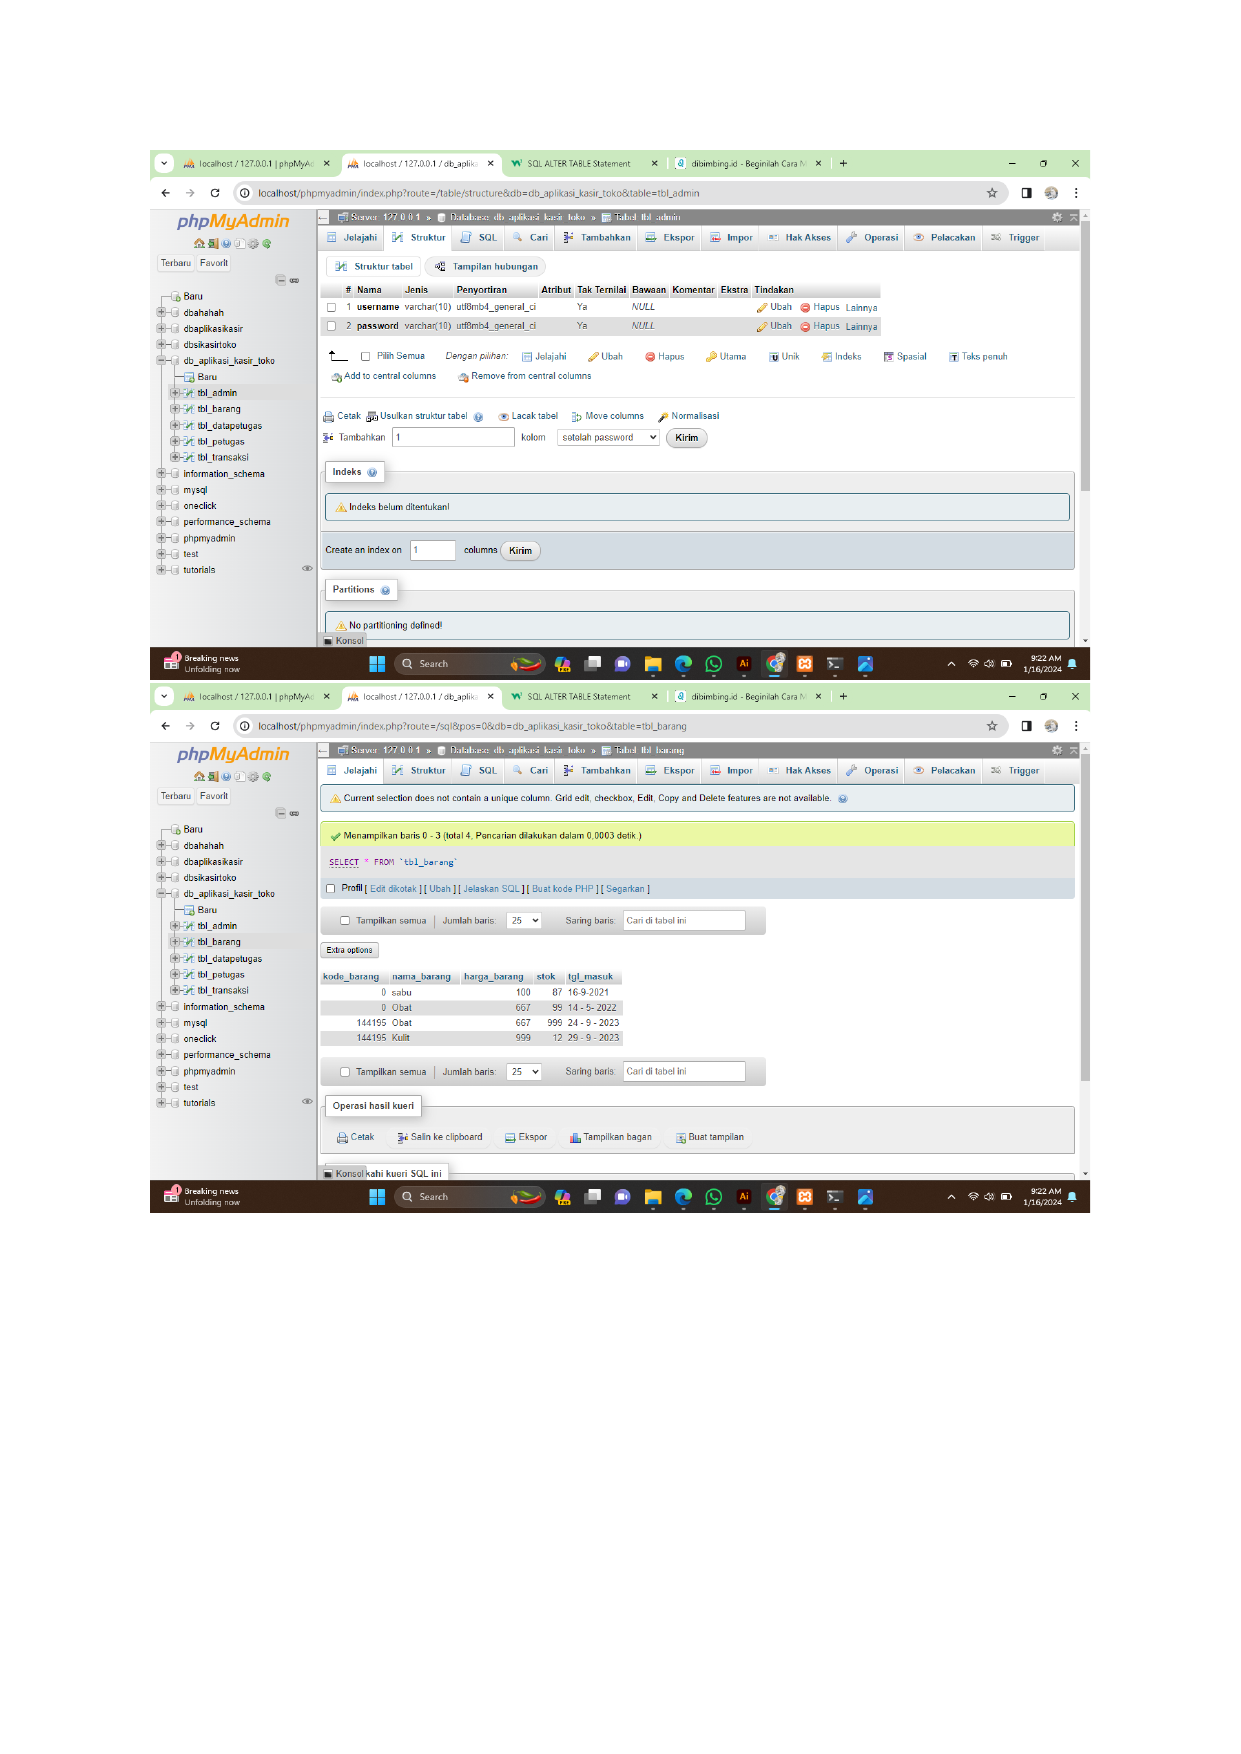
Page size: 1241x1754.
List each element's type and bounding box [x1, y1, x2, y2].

picture [150, 683, 1091, 1213]
picture [150, 150, 1091, 680]
